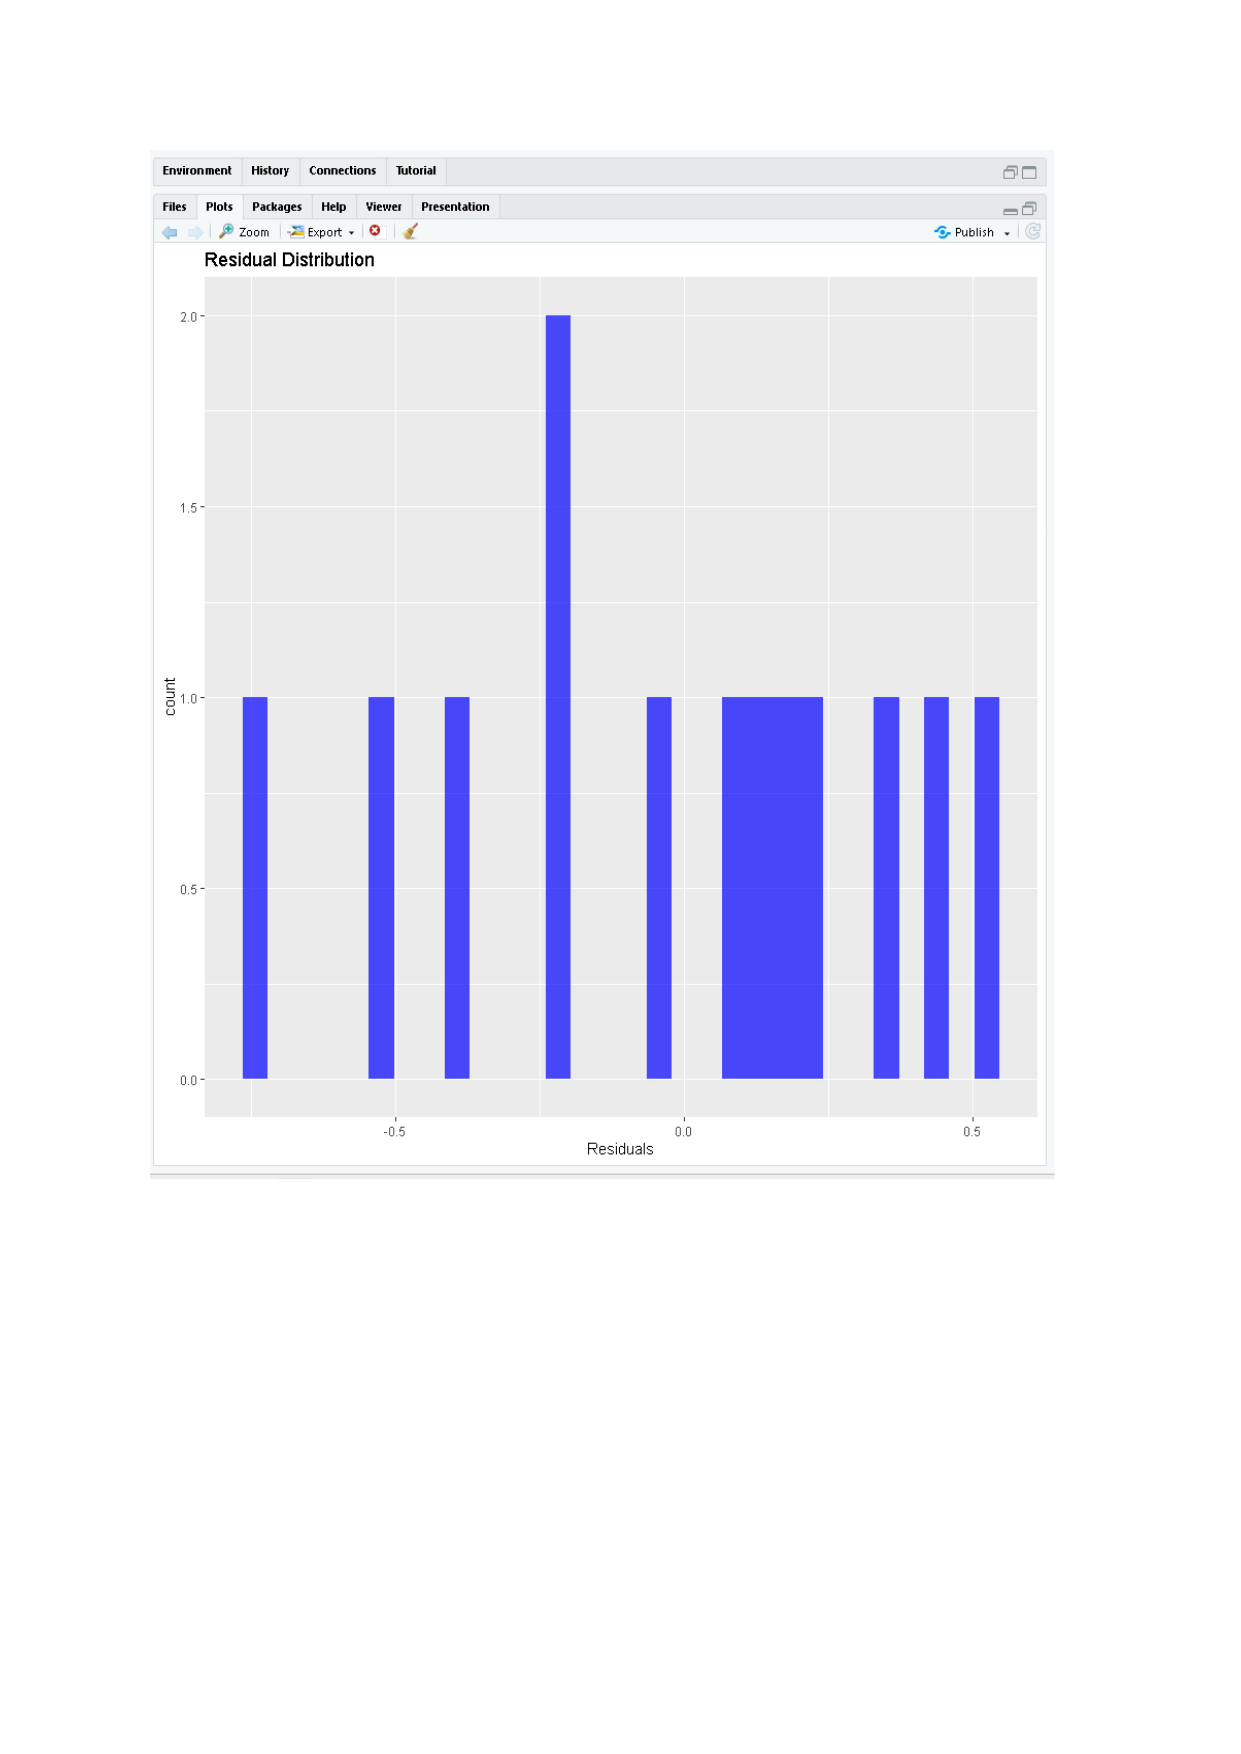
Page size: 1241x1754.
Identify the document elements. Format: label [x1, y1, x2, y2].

picture [150, 150, 1055, 1179]
